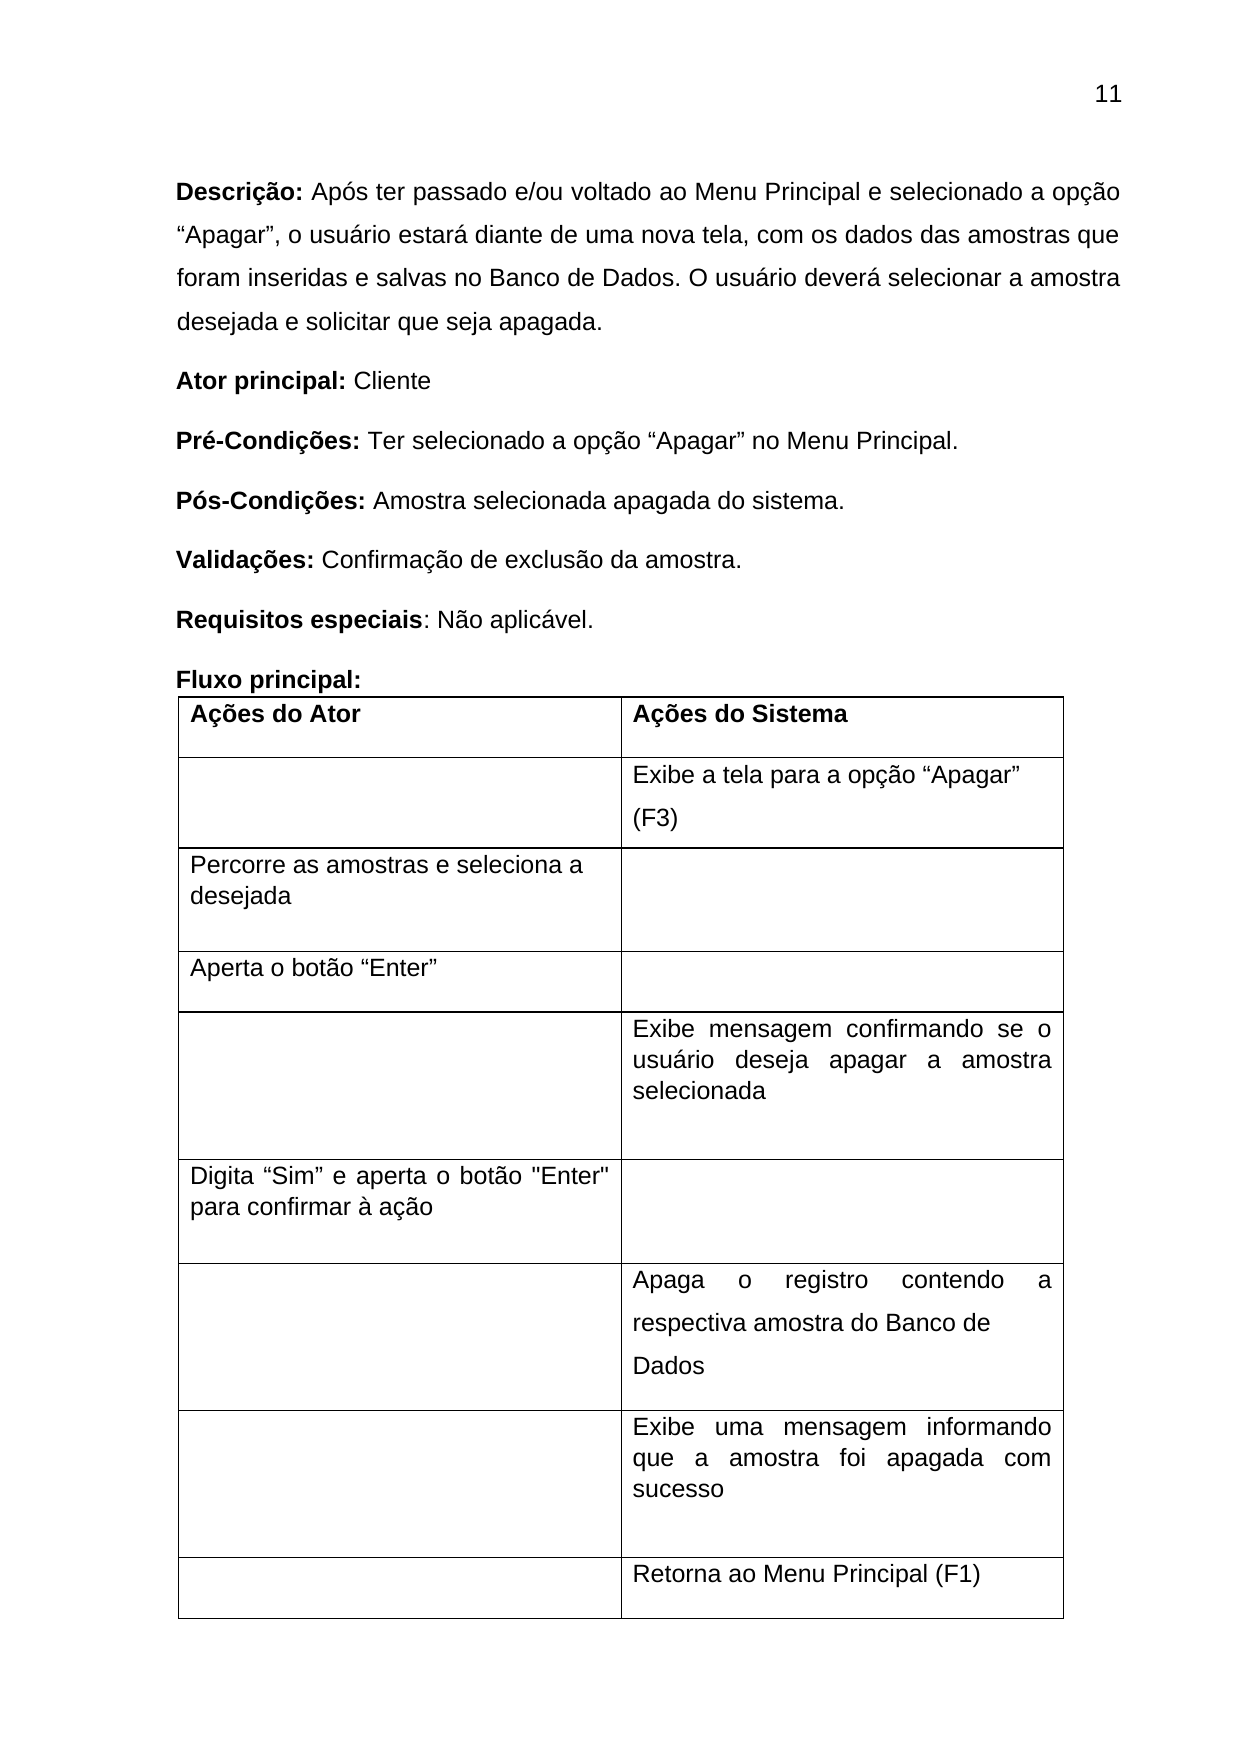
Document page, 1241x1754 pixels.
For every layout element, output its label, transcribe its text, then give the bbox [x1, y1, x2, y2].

table_cell [622, 849, 1063, 951]
text Requisitos especiais: Não aplicável. [176, 605, 1122, 634]
table_cell [622, 1160, 1063, 1262]
table_cell [179, 1013, 621, 1158]
table_cell [622, 952, 1063, 1011]
table_cell Exibe uma mensagem informando que a amostra foi apagada com sucesso [622, 1411, 1063, 1557]
table_header Ações do Sistema [622, 698, 1063, 757]
table_cell [179, 1558, 621, 1617]
table_cell [179, 758, 621, 847]
table_cell Apaga o registro contendo a respectiva amostra do Banco de Dados [622, 1264, 1063, 1409]
table_cell Retorna ao Menu Principal (F1) [622, 1558, 1063, 1617]
table_cell Aperta o botão “Enter” [179, 952, 621, 1011]
text Pré-Condições: Ter selecionado a opção “Apagar” no Menu Principal. [176, 426, 1122, 455]
text Ator principal: Cliente [176, 366, 1122, 395]
table_cell Exibe mensagem confirmando se o usuário deseja apagar a amostra selecionada [622, 1013, 1063, 1158]
text Fluxo principal: [176, 665, 1122, 693]
table_cell Digita “Sim” e aperta o botão "Enter" para confirmar à ação [179, 1160, 621, 1262]
table_header Ações do Ator [179, 698, 621, 757]
table_cell Exibe a tela para a opção “Apagar” (F3) [622, 758, 1063, 847]
table_cell [179, 1264, 621, 1409]
text Descrição: Após ter passado e/ou voltado ao Menu Principal e selecionado a opção “Apagar”, o usuário estará diante de uma nova tela, com os dados das amostras que foram inseridas e salvas no Banco de Dados. O usuário deverá selecionar a amostra desejada e solicitar que seja apagada. [176, 177, 1122, 335]
text Validações: Confirmação de exclusão da amostra. [176, 545, 1122, 574]
table_cell Percorre as amostras e seleciona a desejada [179, 849, 621, 951]
text Pós-Condições: Amostra selecionada apagada do sistema. [176, 486, 1122, 514]
table_cell [179, 1411, 621, 1557]
